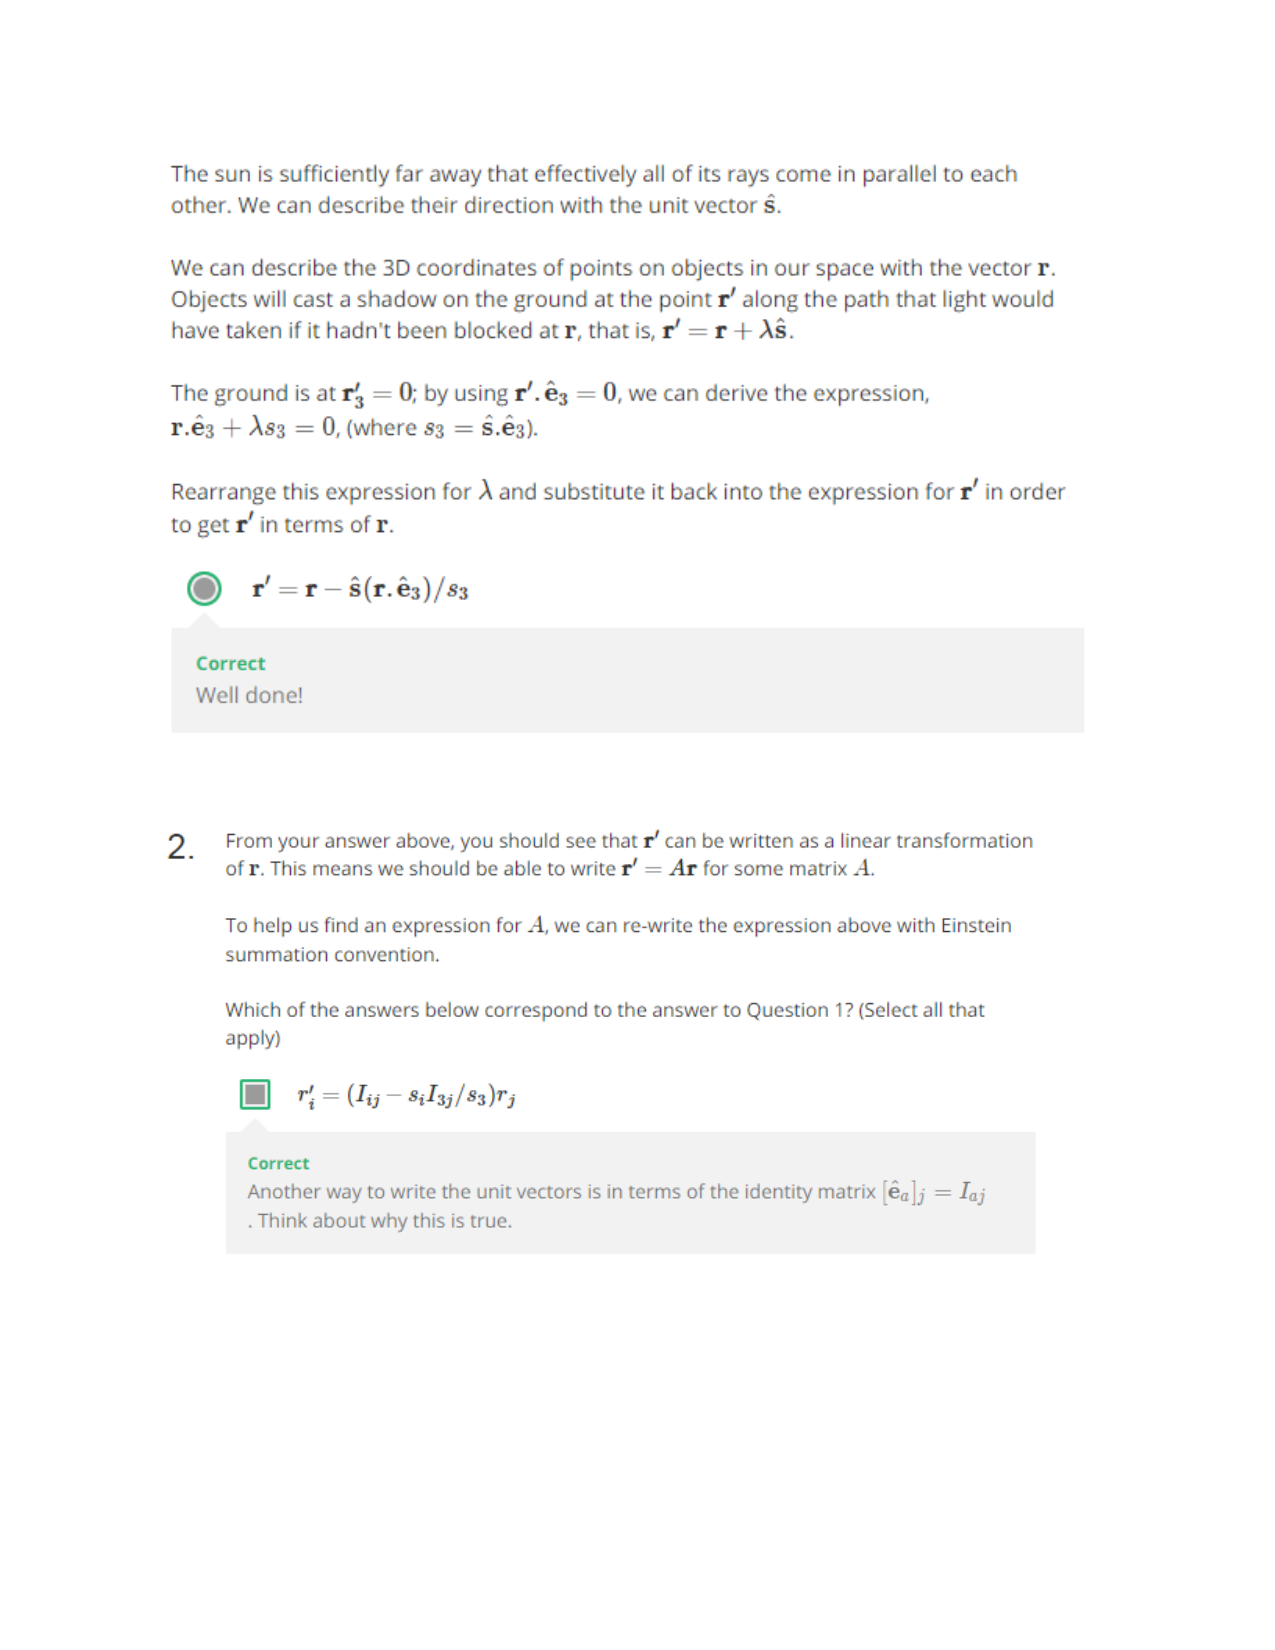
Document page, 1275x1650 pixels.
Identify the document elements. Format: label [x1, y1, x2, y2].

picture [150, 150, 1122, 744]
picture [150, 809, 1125, 1286]
